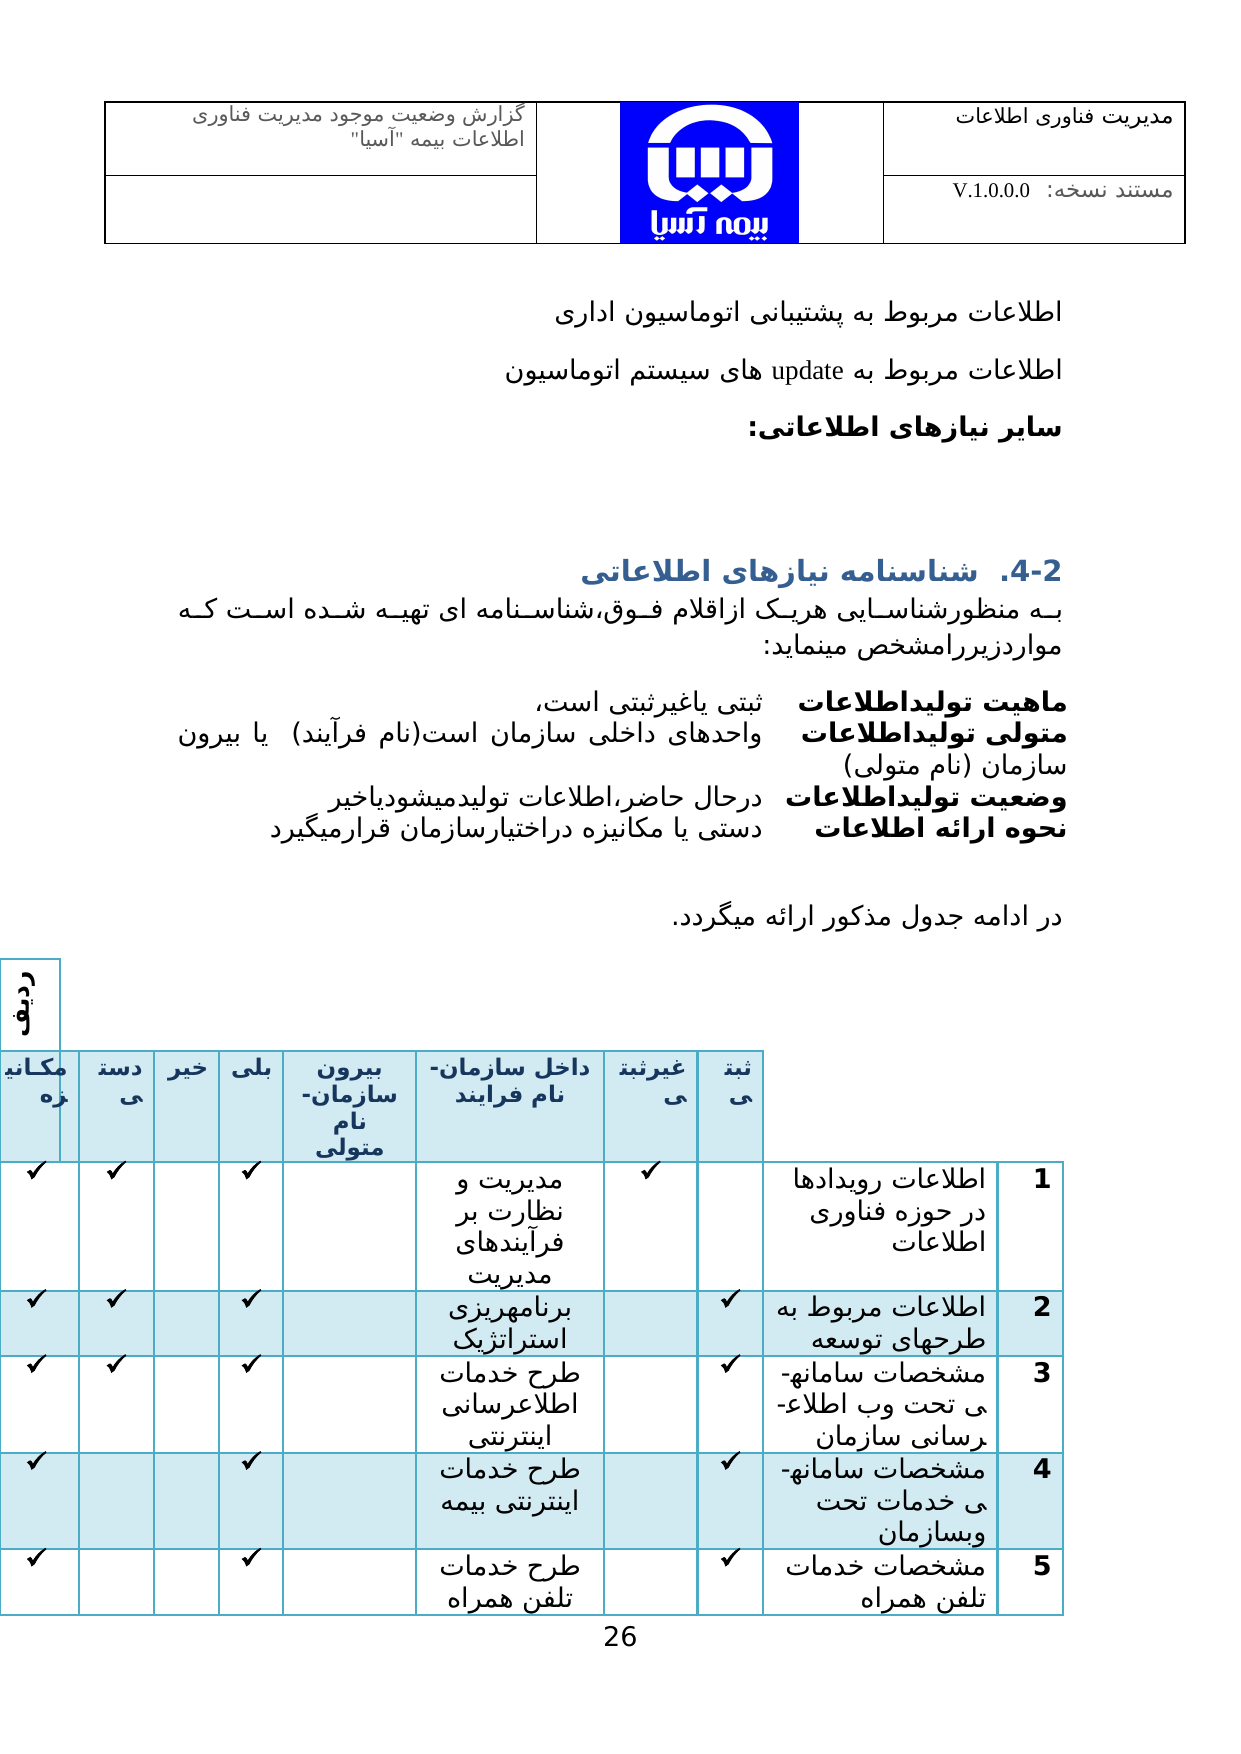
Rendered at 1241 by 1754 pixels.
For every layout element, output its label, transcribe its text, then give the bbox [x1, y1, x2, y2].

table_cell مشخصات سامانهی تحت وب اطلاعرسانی سازمان [764, 1357, 996, 1452]
text به منظورشناسایی هریک ازاقلام فوق،شناسنامه ای تهیه شده است که مواردزیررامشخص مینماید: [177, 593, 1063, 661]
table_cell [220, 1357, 282, 1452]
table_cell [80, 1454, 153, 1548]
table_cell [80, 1550, 153, 1613]
table_cell [1, 1550, 78, 1613]
table_cell اطلاعات رویدادها در حوزه فناوری اطلاعات [764, 1163, 996, 1289]
table_cell [605, 1357, 696, 1452]
table_cell [220, 1454, 282, 1548]
table_cell [155, 1454, 218, 1548]
table_cell غیرثبتی [605, 1052, 696, 1161]
table_cell [284, 1292, 415, 1355]
table_cell [605, 1454, 696, 1548]
text اطلاعات مربوط به update های سیستم اتوماسیون [177, 354, 1063, 386]
table_cell [284, 1550, 415, 1613]
table_cell اطلاعات مربوط به طرحهای توسعه [764, 1292, 996, 1355]
text وضعیت تولیداطلاعات درحال حاضر،اطلاعات تولیدمیشودیاخیر [177, 781, 1068, 812]
text اطلاعات مربوط به پشتیبانی اتوماسیون اداری [177, 297, 1063, 328]
table_cell مشخصات خدمات تلفن همراه سازمان [764, 1550, 996, 1613]
table_cell [80, 1163, 153, 1289]
table_cell [1, 1163, 78, 1289]
table_cell [1, 1454, 78, 1548]
table_cell [155, 1292, 218, 1355]
table_cell [155, 1163, 218, 1289]
table_cell [1, 1357, 78, 1452]
table_cell 1 [999, 1163, 1062, 1289]
table_cell داخل سازمان- نام فرایند [417, 1052, 603, 1161]
text سایر نیازهای اطلاعاتی: [177, 411, 1063, 443]
table_cell [220, 1163, 282, 1289]
table_header ردیف [1, 960, 59, 1050]
table_cell [605, 1292, 696, 1355]
text نحوه ارائه اطلاعات دستی یا مکانیزه دراختیارسازمان قرارمیگیرد [177, 812, 1068, 844]
table_cell [284, 1454, 415, 1548]
table_cell برنامهریزی استراتژیک [417, 1292, 603, 1355]
table_cell طرح خدمات اینترنتی بیمه [417, 1454, 603, 1548]
text ماهیت تولیداطلاعات ثبتی یاغیرثبتی است، [177, 686, 1068, 718]
table_cell طرح خدمات تلفن همراه [417, 1550, 603, 1613]
table_cell دستی [80, 1052, 153, 1161]
table_cell خیر [155, 1052, 218, 1161]
table_cell مکانیزه [61, 1052, 78, 1161]
table_cell طرح خدمات اطلاعرسانی اینترنتی [417, 1357, 603, 1452]
table_cell [220, 1550, 282, 1613]
table_cell [284, 1357, 415, 1452]
text متولی تولیداطلاعات واحدهای داخلی سازمان است(نام فرآیند) یا بیرون سازمان (نام متولی) [177, 718, 1068, 781]
table_cell بلی [220, 1052, 282, 1161]
table_cell [80, 1357, 153, 1452]
table_cell ثبتی [699, 1052, 762, 1161]
table_cell مشخصات سامانهی خدمات تحت وبسازمان [764, 1454, 996, 1548]
table_cell 3 [999, 1357, 1062, 1452]
subtitle 4-2. شناسنامه نیازهای اطلاعاتی [177, 554, 1063, 588]
table_cell [699, 1292, 762, 1355]
table_cell [220, 1292, 282, 1355]
table_cell 4 [999, 1454, 1062, 1548]
table_cell [699, 1163, 762, 1289]
table_cell [1, 1292, 78, 1355]
table_cell [155, 1550, 218, 1613]
table_cell 2 [999, 1292, 1062, 1355]
text در ادامه جدول مذکور ارائه میگردد. [177, 901, 1063, 932]
picture [620, 102, 799, 243]
table_cell [699, 1454, 762, 1548]
table_cell [605, 1550, 696, 1613]
table_cell [699, 1550, 762, 1613]
table_cell [284, 1163, 415, 1289]
table_cell 5 [999, 1550, 1062, 1613]
table_cell [605, 1163, 696, 1289]
table_cell [155, 1357, 218, 1452]
table_cell [80, 1292, 153, 1355]
table_cell بیرون سازمان-نام متولی [284, 1052, 415, 1161]
table_cell [699, 1357, 762, 1452]
table_cell مکانیزه [1, 1052, 59, 1161]
table_cell مدیریت و نظارت بر فرآیندهای مدیریت [417, 1163, 603, 1289]
